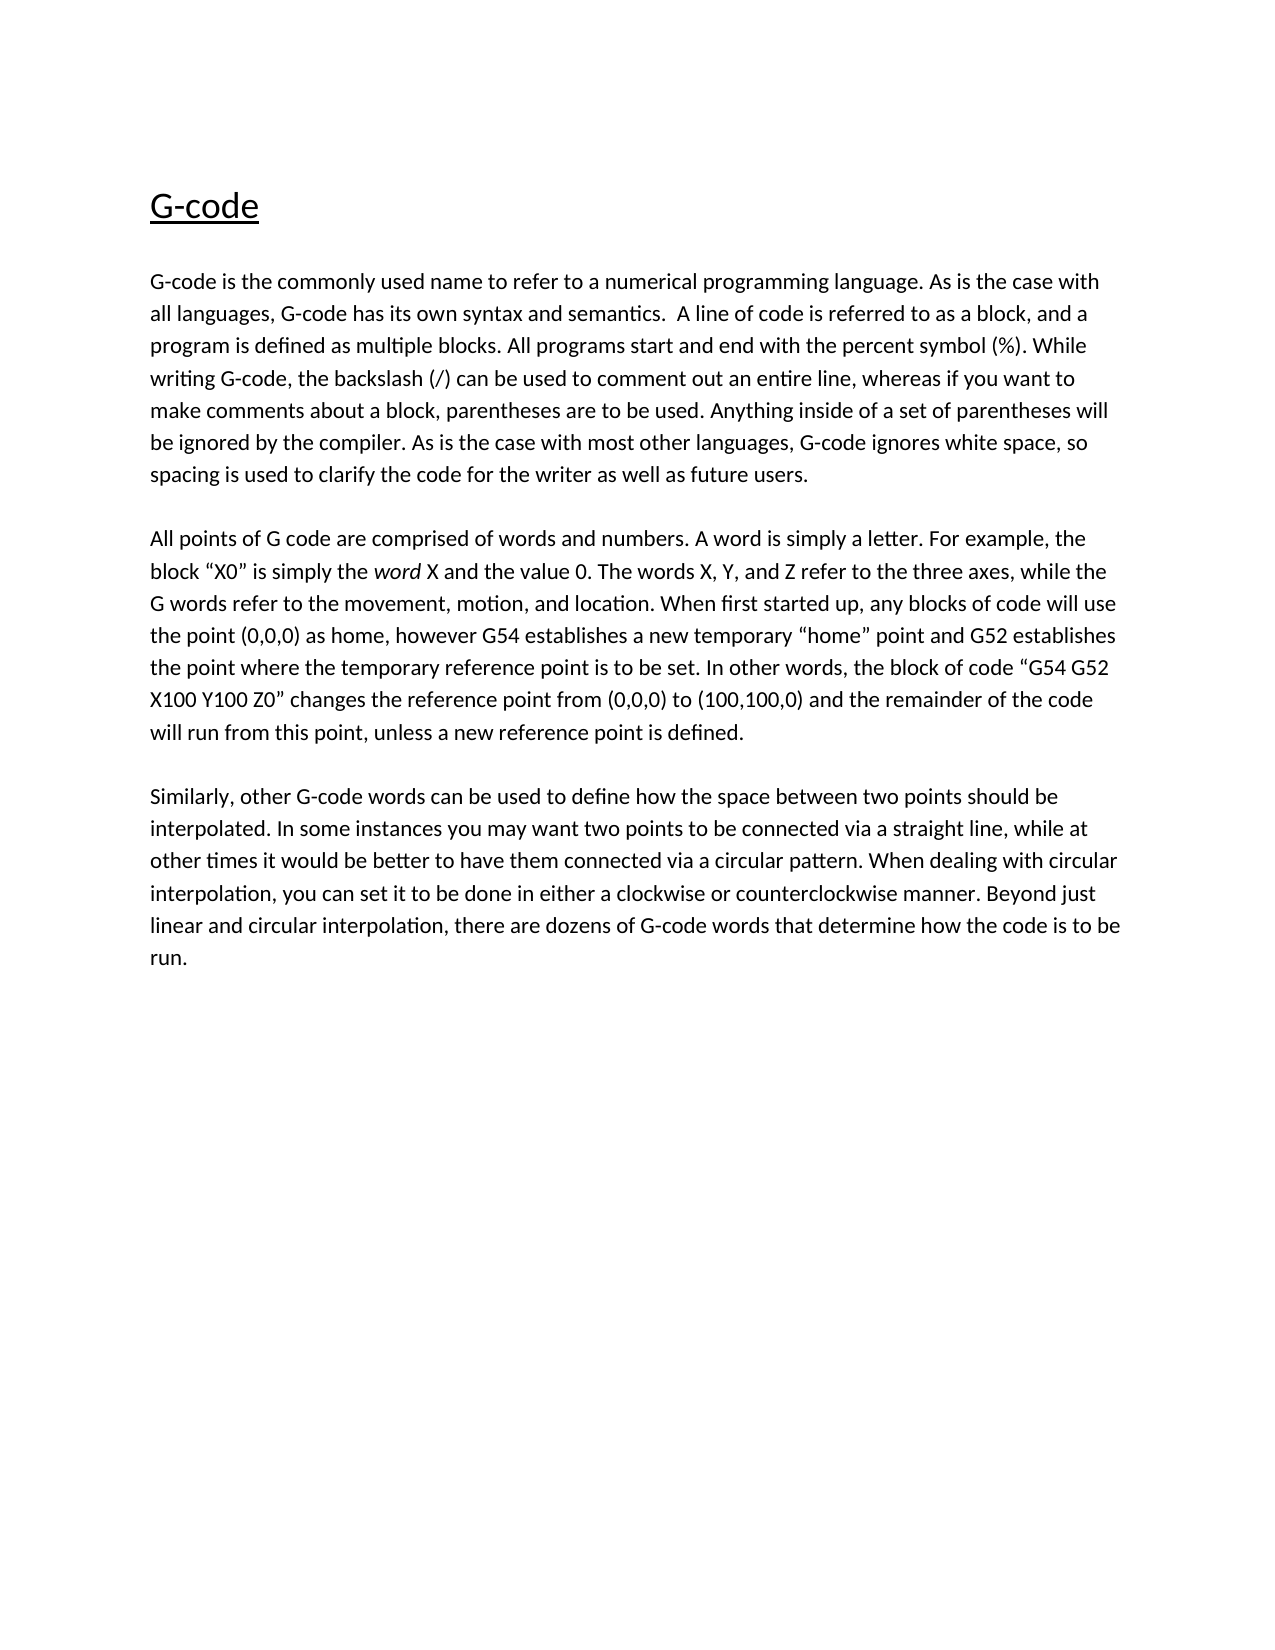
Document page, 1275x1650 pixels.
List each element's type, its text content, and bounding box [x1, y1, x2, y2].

text G-code [150, 182, 1125, 228]
text G-code is the commonly used name to refer to a numerical programming language. As is the case with all languages, G-code has its own syntax and semantics. A line of code is referred to as a block, and a program is defined as multiple blocks. All programs start and end with the percent symbol (%). While writing G-code, the backslash (/) can be used to comment out an entire line, whereas if you want to make comments about a block, parentheses are to be used. Anything inside of a set of parentheses will be ignored by the compiler. As is the case with most other languages, G-code ignores white space, so spacing is used to clarify the code for the writer as well as future users. [150, 267, 1125, 488]
text All points of G code are comprised of words and numbers. A word is simply a letter. For example, the block “X0” is simply the word X and the value 0. The words X, Y, and Z refer to the three axes, while the G words refer to the movement, motion, and location. When first started up, any blocks of code will use the point (0,0,0) as home, however G54 establishes a new temporary “home” point and G52 establishes the point where the temporary reference point is to be set. In other words, the block of code “G54 G52 X100 Y100 Z0” changes the reference point from (0,0,0) to (100,100,0) and the remainder of the code will run from this point, unless a new reference point is defined. [150, 524, 1125, 746]
text Similarly, other G-code words can be used to define how the space between two points should be interpolated. In some instances you may want two points to be connected via a straight line, while at other times it would be better to have them connected via a circular pattern. When dealing with circular interpolation, you can set it to be done in either a clockwise or counterclockwise manner. Beyond just linear and circular interpolation, there are dozens of G-code words that determine how the code is to be run. [150, 782, 1125, 971]
